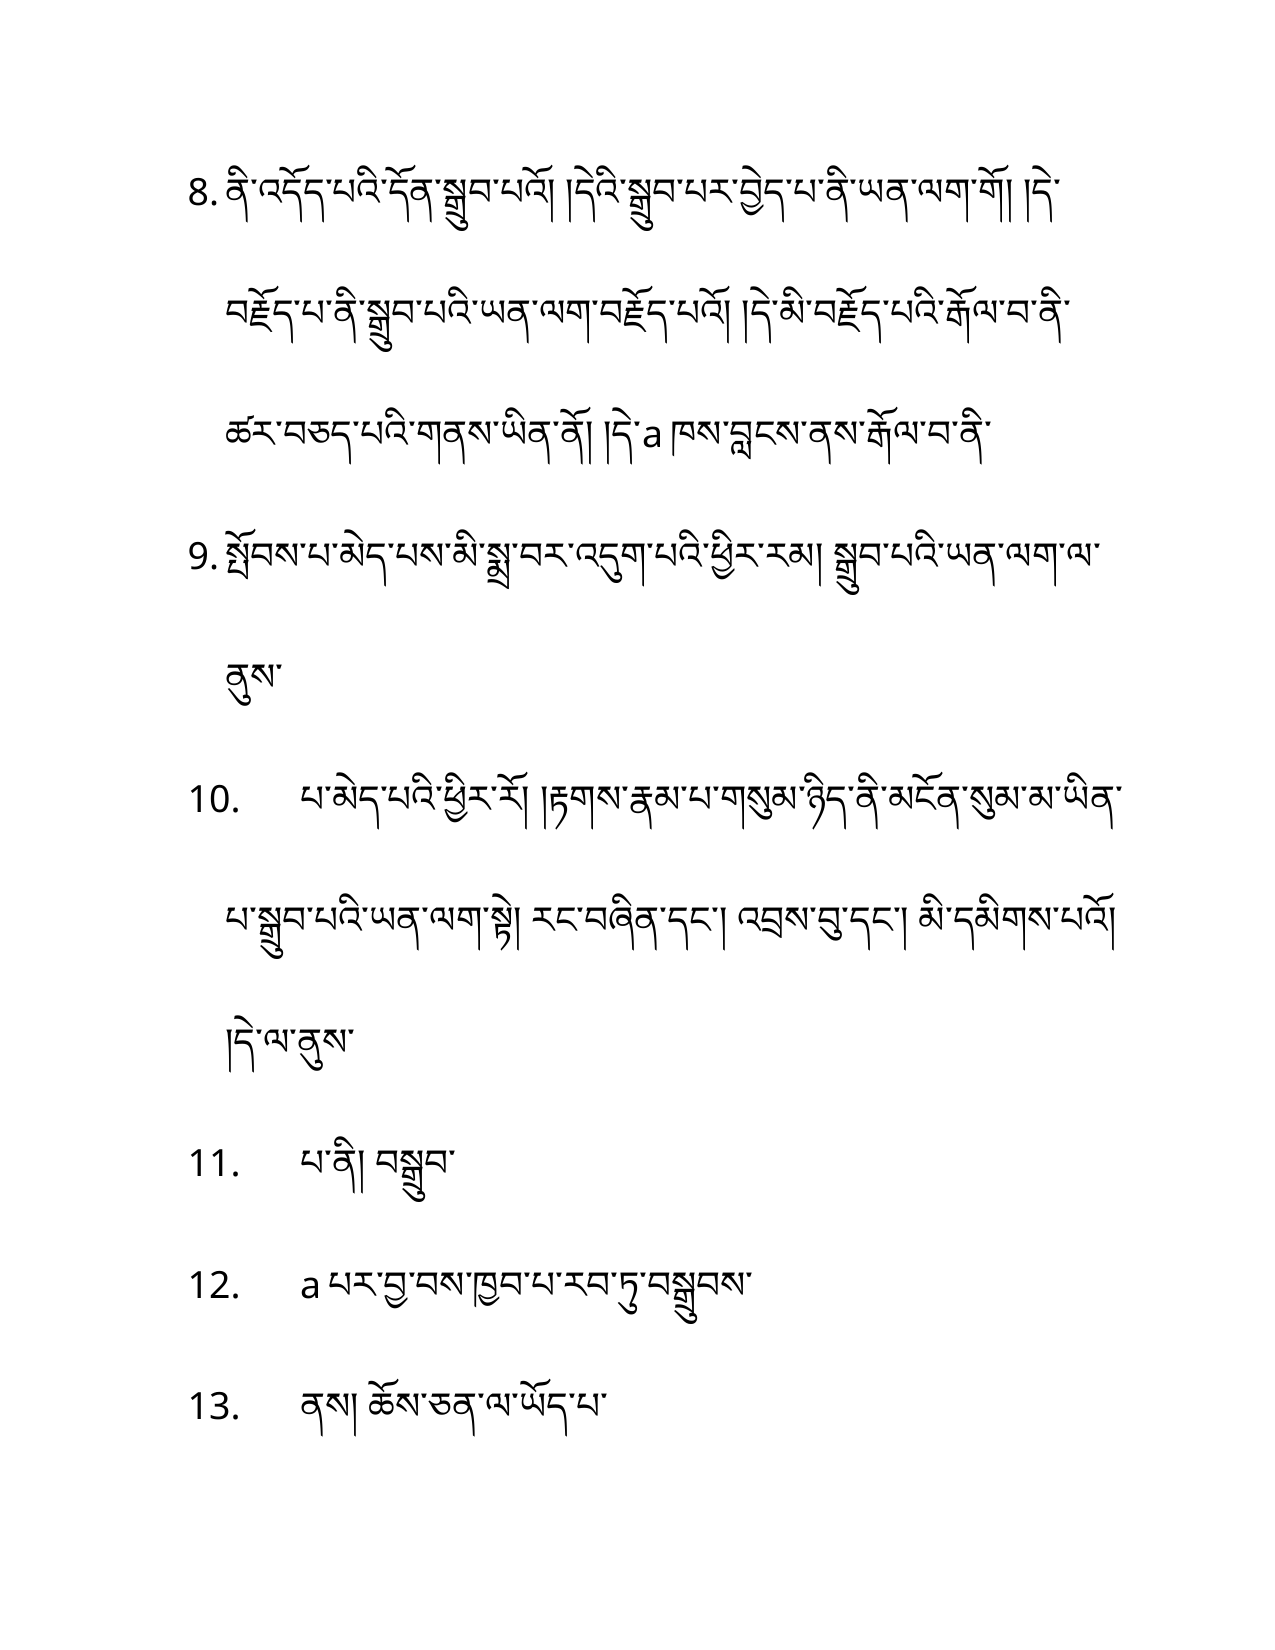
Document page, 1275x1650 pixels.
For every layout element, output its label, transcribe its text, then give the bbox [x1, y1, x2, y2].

list ནི་འདོད་པའི་དོན་སྒྲུབ་པའོ། །དེའི་སྒྲུབ་པར་བྱེད་པ་ནི་ཡན་ལག་གོ། །དེ་བརྗོད་པ་ནི་སྒྲུབ་པའི་ཡན་ལག་བརྗོད་པའོ། །དེ་མི་བརྗོད་པའི་རྒོལ་བ་ནི་ཚར་བཅད་པའི་གནས་ཡིན་ནོ། །དེ་aཁས་བླངས་ནས་རྒོལ་བ་ནི་ [187, 150, 1125, 498]
list སྤོབས་པ་མེད་པས་མི་སྨྲ་བར་འདུག་པའི་ཕྱིར་རམ། སྒྲུབ་པའི་ཡན་ལག་ལ་ནུས་ [187, 514, 1125, 741]
list aཔར་བྱ་བས་ཁྱབ་པ་རབ་ཏུ་བསྒྲུབས་ [187, 1243, 1125, 1349]
list པ་ནི། བསྒྲུབ་ [187, 1122, 1125, 1227]
list པ་མེད་པའི་ཕྱིར་རོ། །རྟགས་རྣམ་པ་གསུམ་ཉིད་ནི་མངོན་སུམ་མ་ཡིན་པ་སྒྲུབ་པའི་ཡན་ལག་སྟེ། རང་བཞིན་དང་། འབྲས་བུ་དང་། མི་དམིགས་པའོ། །དེ་ལ་ནུས་ [187, 757, 1125, 1106]
list ནས། ཆོས་ཅན་ལ་ཡོད་པ་ [187, 1364, 1125, 1470]
